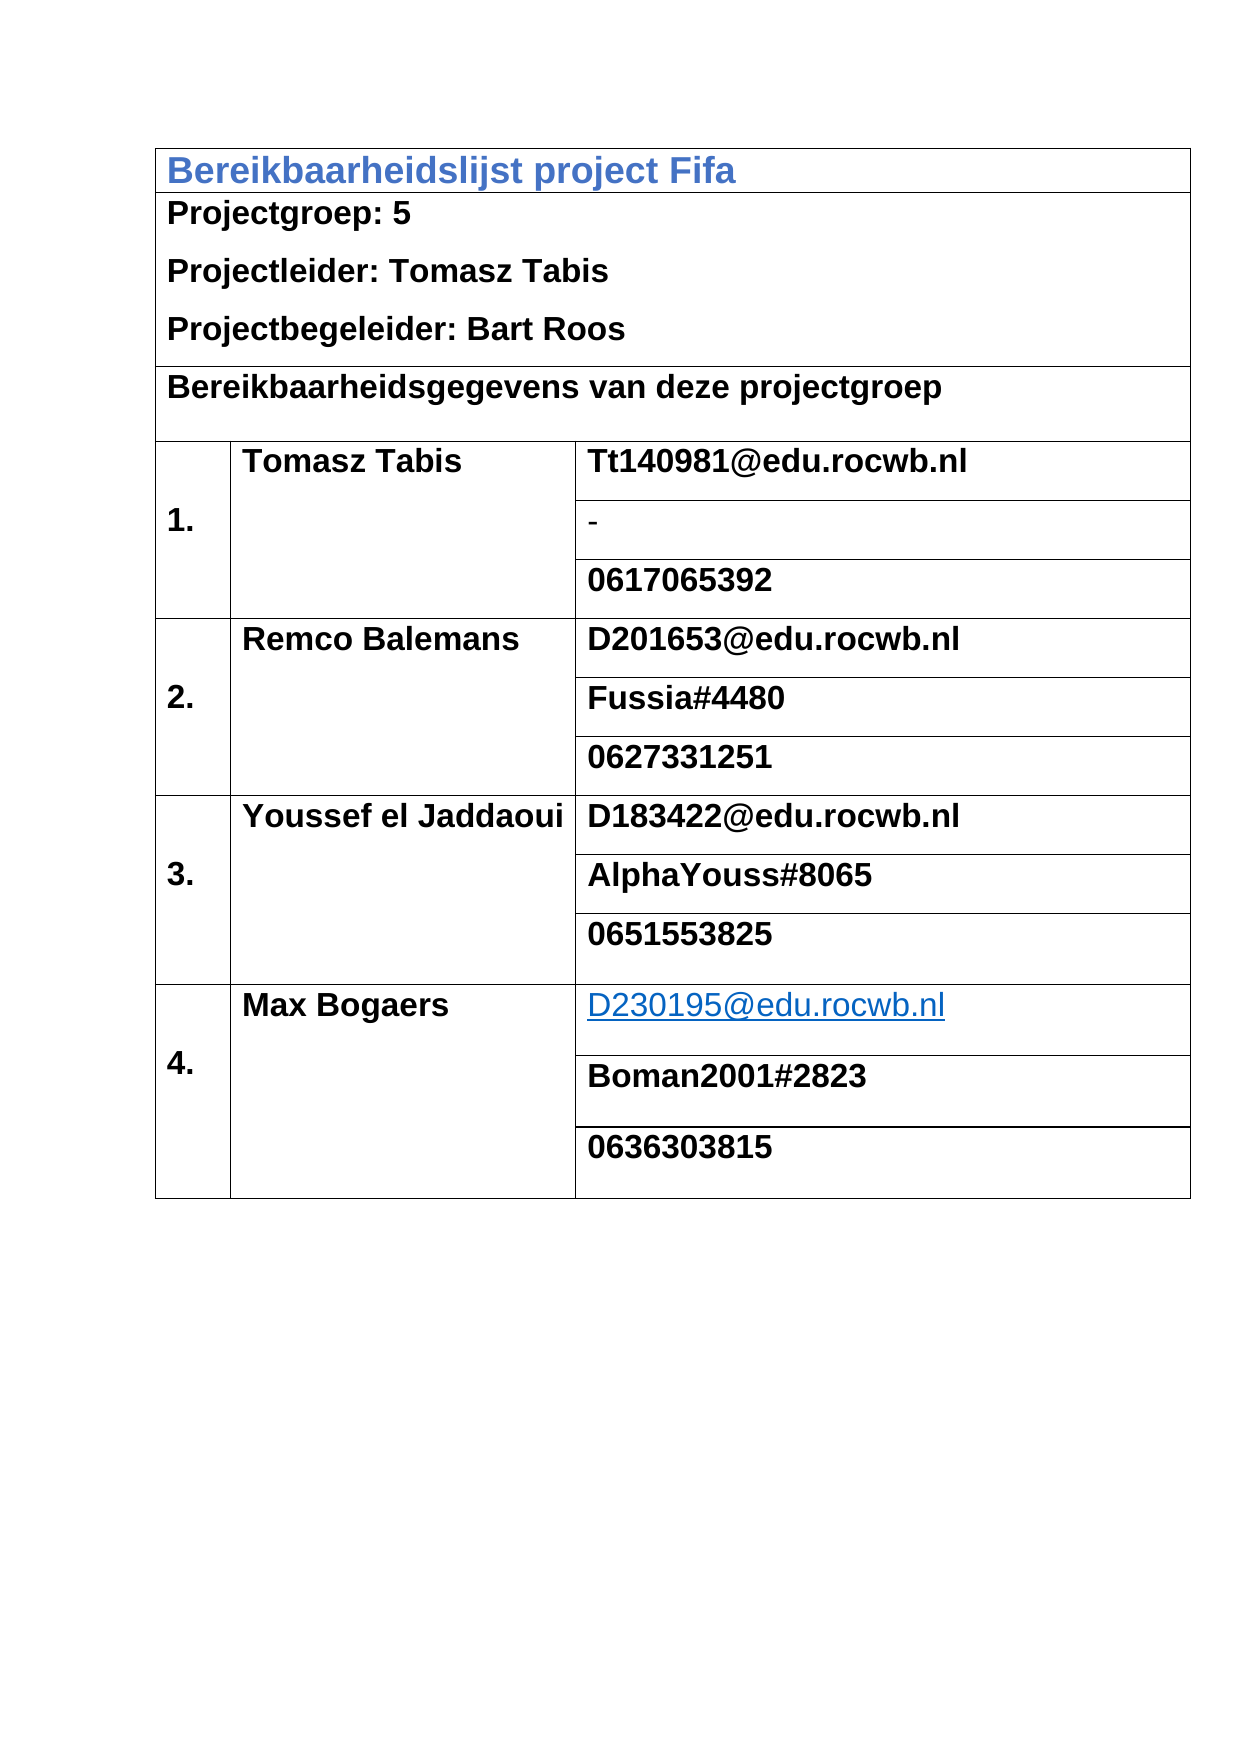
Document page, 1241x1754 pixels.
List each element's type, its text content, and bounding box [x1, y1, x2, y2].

table_cell Fussia#4480 [576, 678, 1190, 736]
table_cell 4. [156, 985, 230, 1198]
table_cell 1. [156, 442, 230, 618]
table_cell Remco Balemans [231, 619, 575, 795]
table_cell Bereikbaarheidsgegevens van deze projectgroep [156, 367, 1190, 441]
table_cell Tomasz Tabis [231, 442, 575, 618]
table_cell D183422@edu.rocwb.nl [576, 796, 1190, 854]
table_cell - [576, 501, 1190, 559]
table_cell D201653@edu.rocwb.nl [576, 619, 1190, 677]
table_cell 0651553825 [576, 914, 1190, 984]
table_cell Tt140981@edu.rocwb.nl [576, 442, 1190, 499]
table_cell Youssef el Jaddaoui [231, 796, 575, 984]
table_cell 0627331251 [576, 737, 1190, 795]
table_cell 2. [156, 619, 230, 795]
table_cell AlphaYouss#8065 [576, 855, 1190, 913]
table_cell Projectgroep: 5 Projectleider: Tomasz Tabis Projectbegeleider: Bart Roos [156, 193, 1190, 366]
table_cell 3. [156, 796, 230, 984]
table_cell 0636303815 [576, 1128, 1190, 1198]
table_cell Max Bogaers [231, 985, 575, 1198]
table_cell Bereikbaarheidslijst project Fifa [156, 149, 1190, 192]
table_cell Boman2001#2823 [576, 1056, 1190, 1126]
table_cell 0617065392 [576, 560, 1190, 618]
table_cell D230195@edu.rocwb.nl [576, 985, 1190, 1055]
